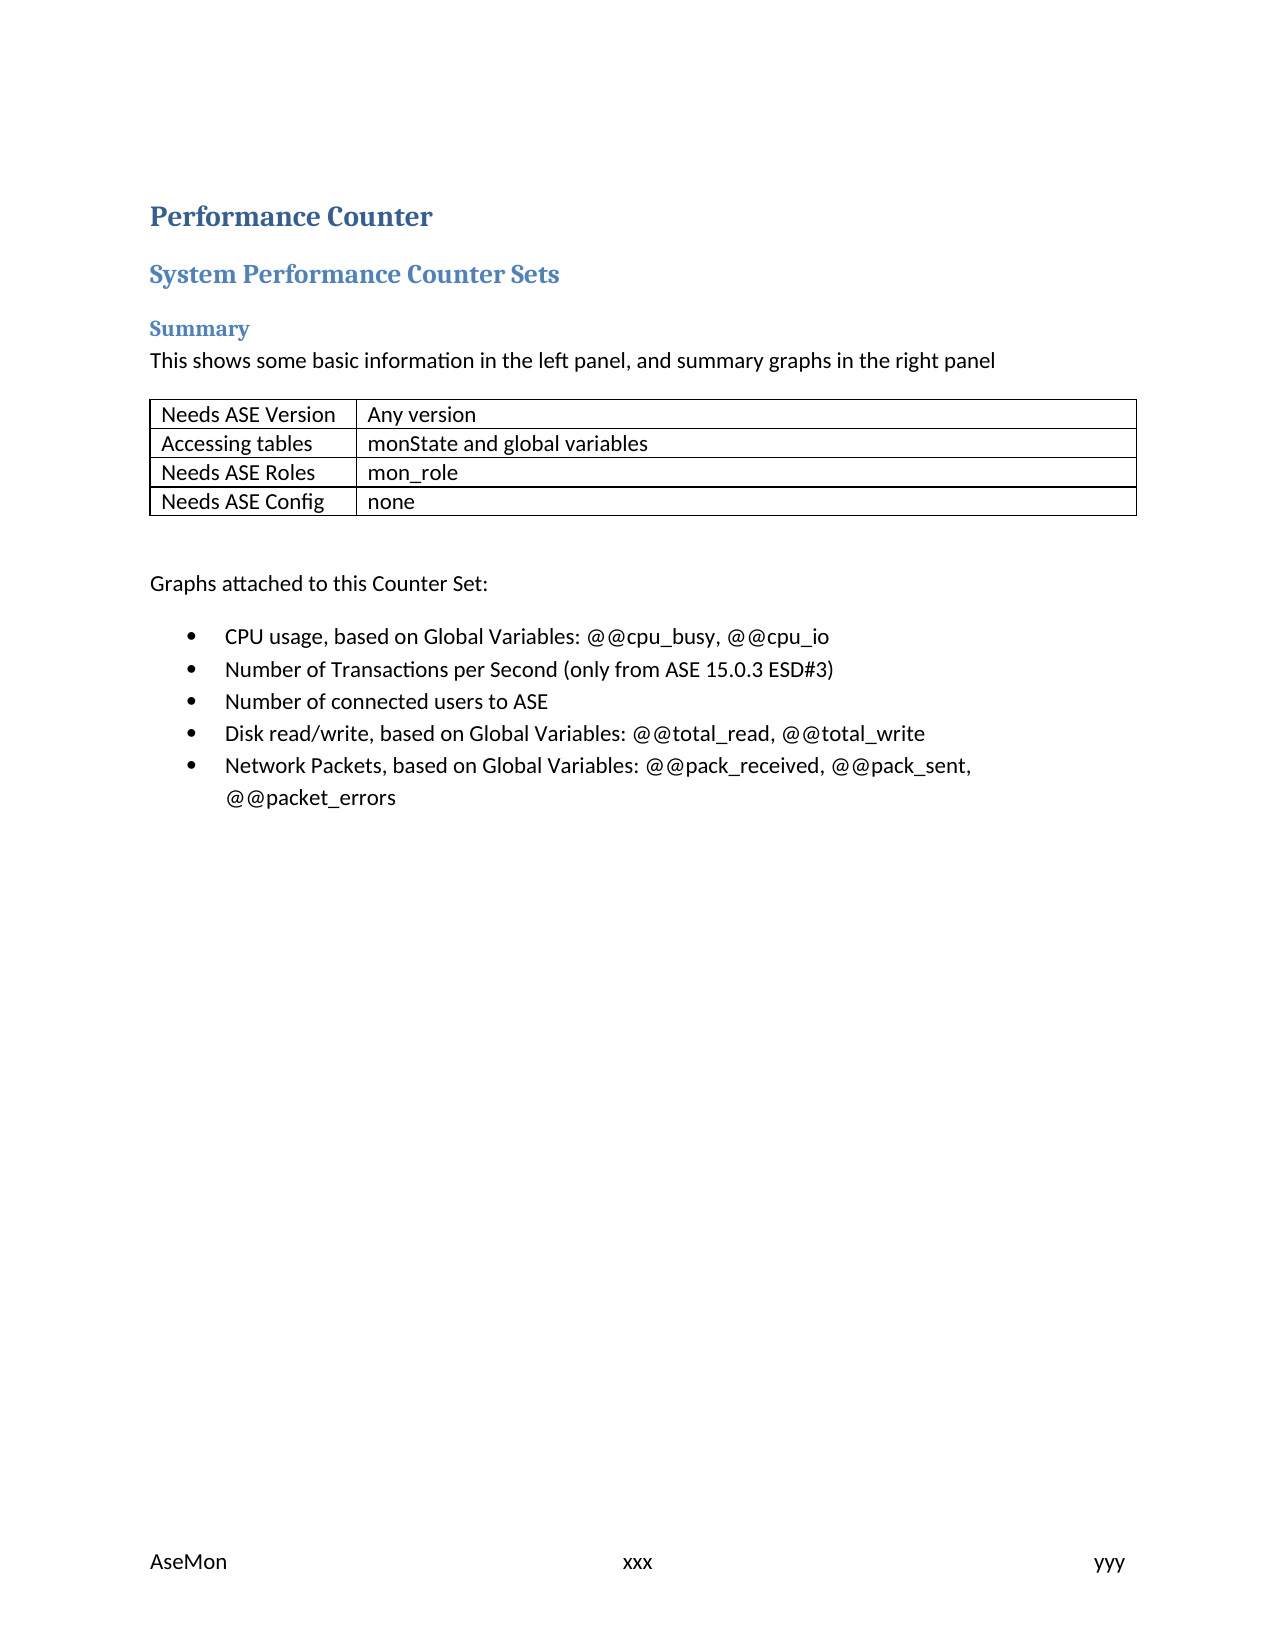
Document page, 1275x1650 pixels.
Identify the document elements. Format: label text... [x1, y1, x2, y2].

table_header Needs ASE Version [151, 400, 356, 428]
text Graphs attached to this Counter Set: [150, 569, 1125, 597]
list Disk read/write, based on Global Variables: @@total_read, @@total_write [187, 719, 1125, 747]
list Number of connected users to ASE [187, 687, 1125, 715]
table_cell monState and global variables [357, 429, 1136, 457]
list Network Packets, based on Global Variables: @@pack_received, @@pack_sent, @@packet_errors [187, 751, 1125, 811]
table_cell mon_role [357, 458, 1136, 486]
subtitle System Performance Counter Sets [150, 259, 1125, 291]
table_cell none [357, 488, 1136, 515]
table_cell Needs ASE Roles [151, 458, 356, 486]
list Number of Transactions per Second (only from ASE 15.0.3 ESD#3) [187, 655, 1125, 683]
table_cell Accessing tables [151, 429, 356, 457]
text This shows some basic information in the left panel, and summary graphs in the right panel [150, 346, 1125, 374]
subtitle Performance Counter [150, 200, 1125, 233]
subtitle Summary [150, 316, 1125, 342]
table_header Any version [357, 400, 1136, 428]
table_cell Needs ASE Config [151, 488, 356, 515]
list CPU usage, based on Global Variables: @@cpu_busy, @@cpu_io [187, 622, 1125, 651]
